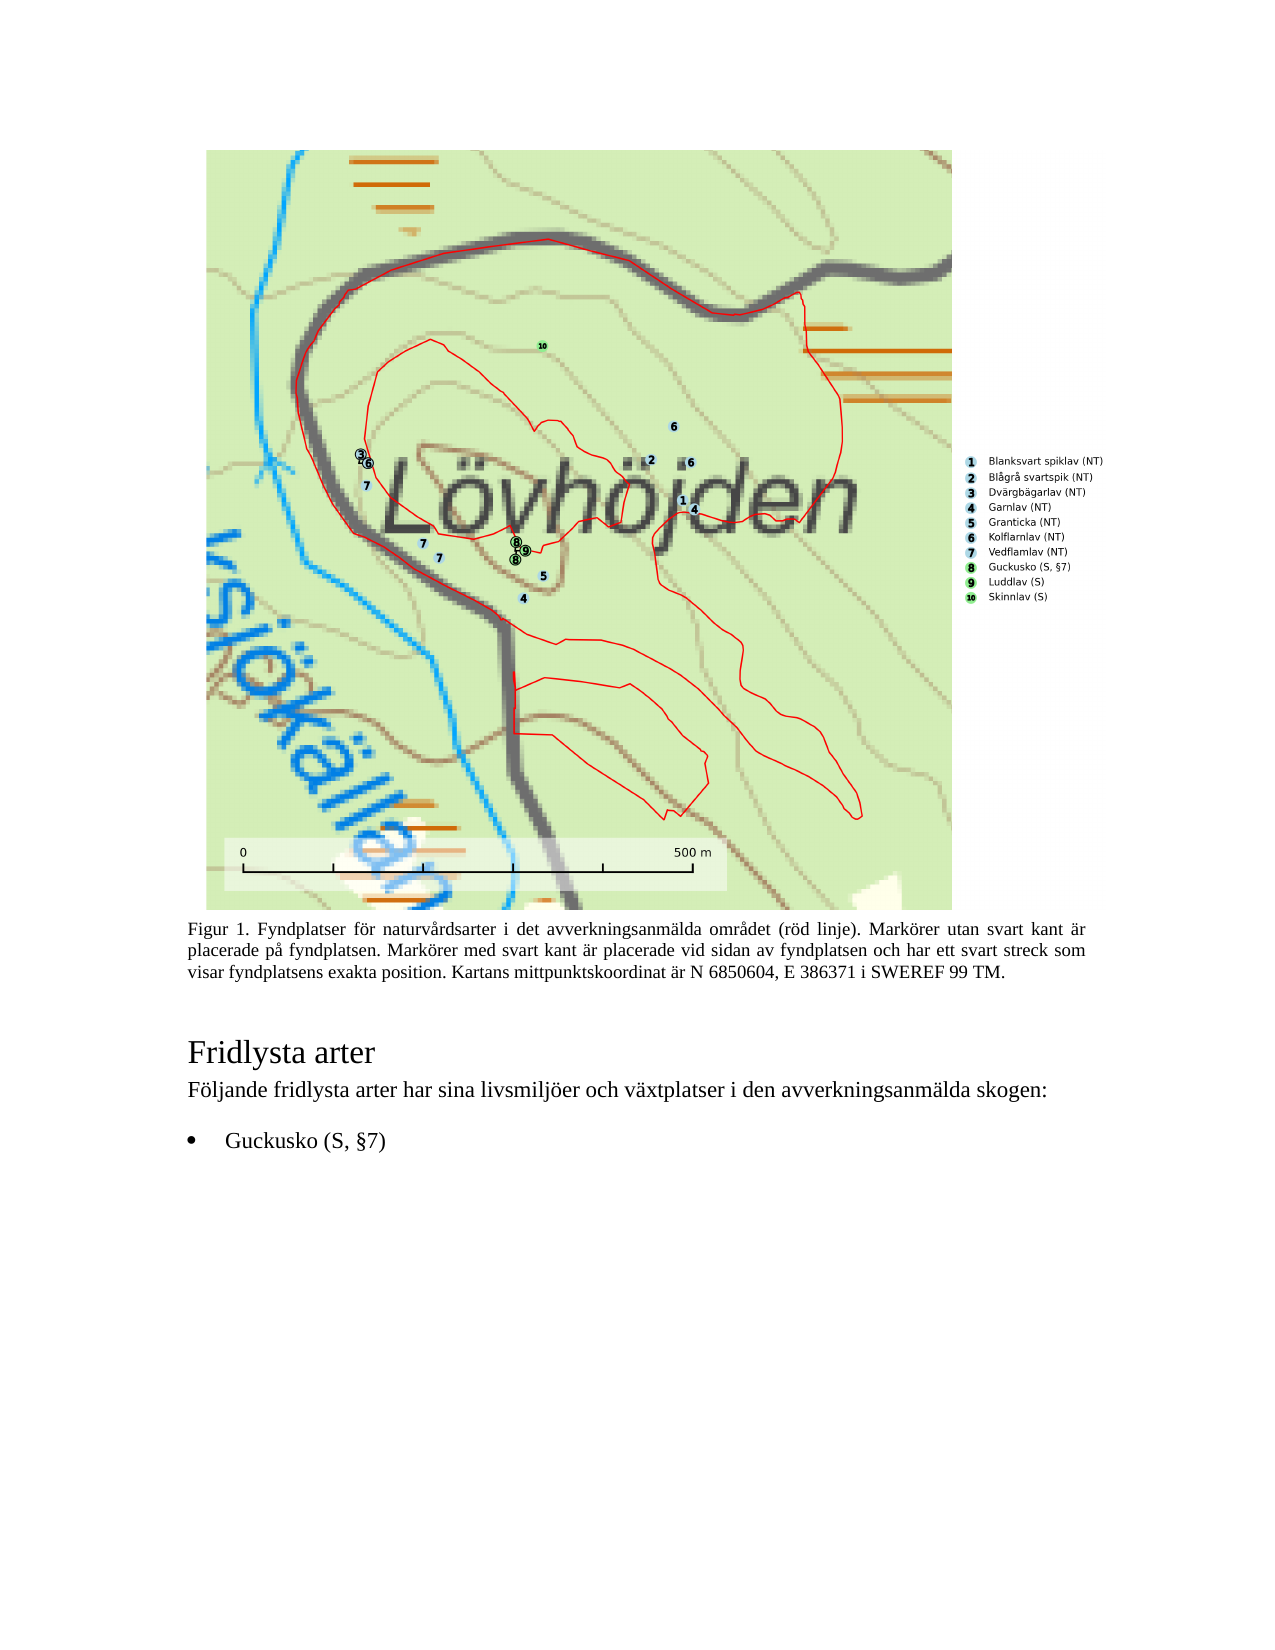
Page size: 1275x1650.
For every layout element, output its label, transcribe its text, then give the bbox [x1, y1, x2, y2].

subtitle Fridlysta arter [187, 1032, 1087, 1071]
picture [206, 150, 1107, 910]
list Guckusko (S, §7) [187, 1127, 1087, 1154]
text Figur 1. Fyndplatser för naturvårdsarter i det avverkningsanmälda området (röd linje). Markörer utan svart kant är placerade på fyndplatsen. Markörer med svart kant är placerade vid sidan av fyndplatsen och har ett svart streck som visar fyndplatsens exakta position. Kartans mittpunktskoordinat är N 6850604, E 386371 i SWEREF 99 TM. [187, 917, 1087, 982]
text Följande fridlysta arter har sina livsmiljöer och växtplatser i den avverkningsanmälda skogen: [187, 1076, 1087, 1103]
